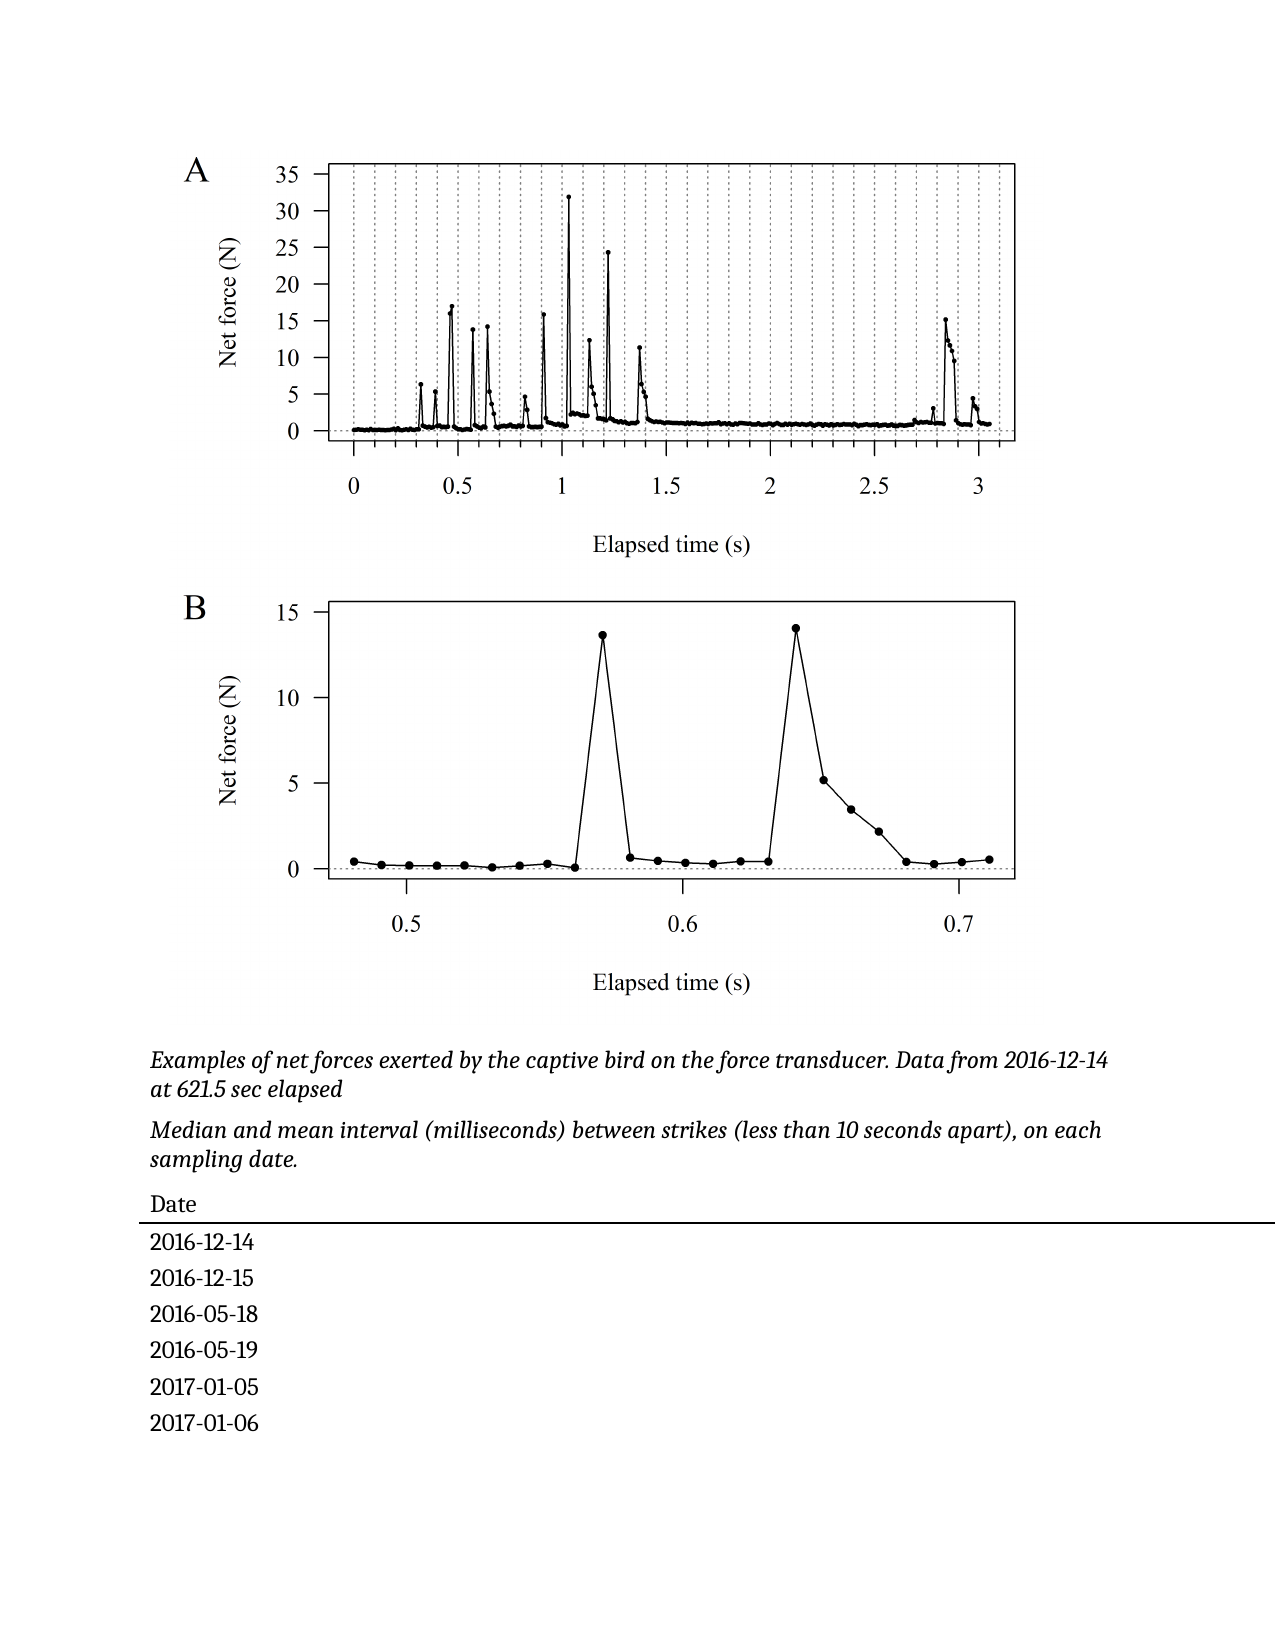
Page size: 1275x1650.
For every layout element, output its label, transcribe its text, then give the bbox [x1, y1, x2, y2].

table_cell 2016-12-14 [139, 1224, 1275, 1260]
text Median and mean interval (milliseconds) between strikes (less than 10 seconds apart), on each sampling date. [150, 1116, 1125, 1173]
table_header Date [139, 1186, 1275, 1222]
table_cell 2016-05-18 [139, 1296, 1275, 1332]
table_cell 2016-12-15 [139, 1260, 1275, 1296]
table_cell 2017-01-06 [139, 1405, 1275, 1441]
table_cell 2016-05-19 [139, 1333, 1275, 1369]
text Examples of net forces exerted by the captive bird on the force transducer. Data from 2016-12-14 at 621.5 sec elapsed [150, 1046, 1125, 1103]
table_cell 2017-01-05 [139, 1369, 1275, 1405]
picture [168, 150, 1044, 1025]
